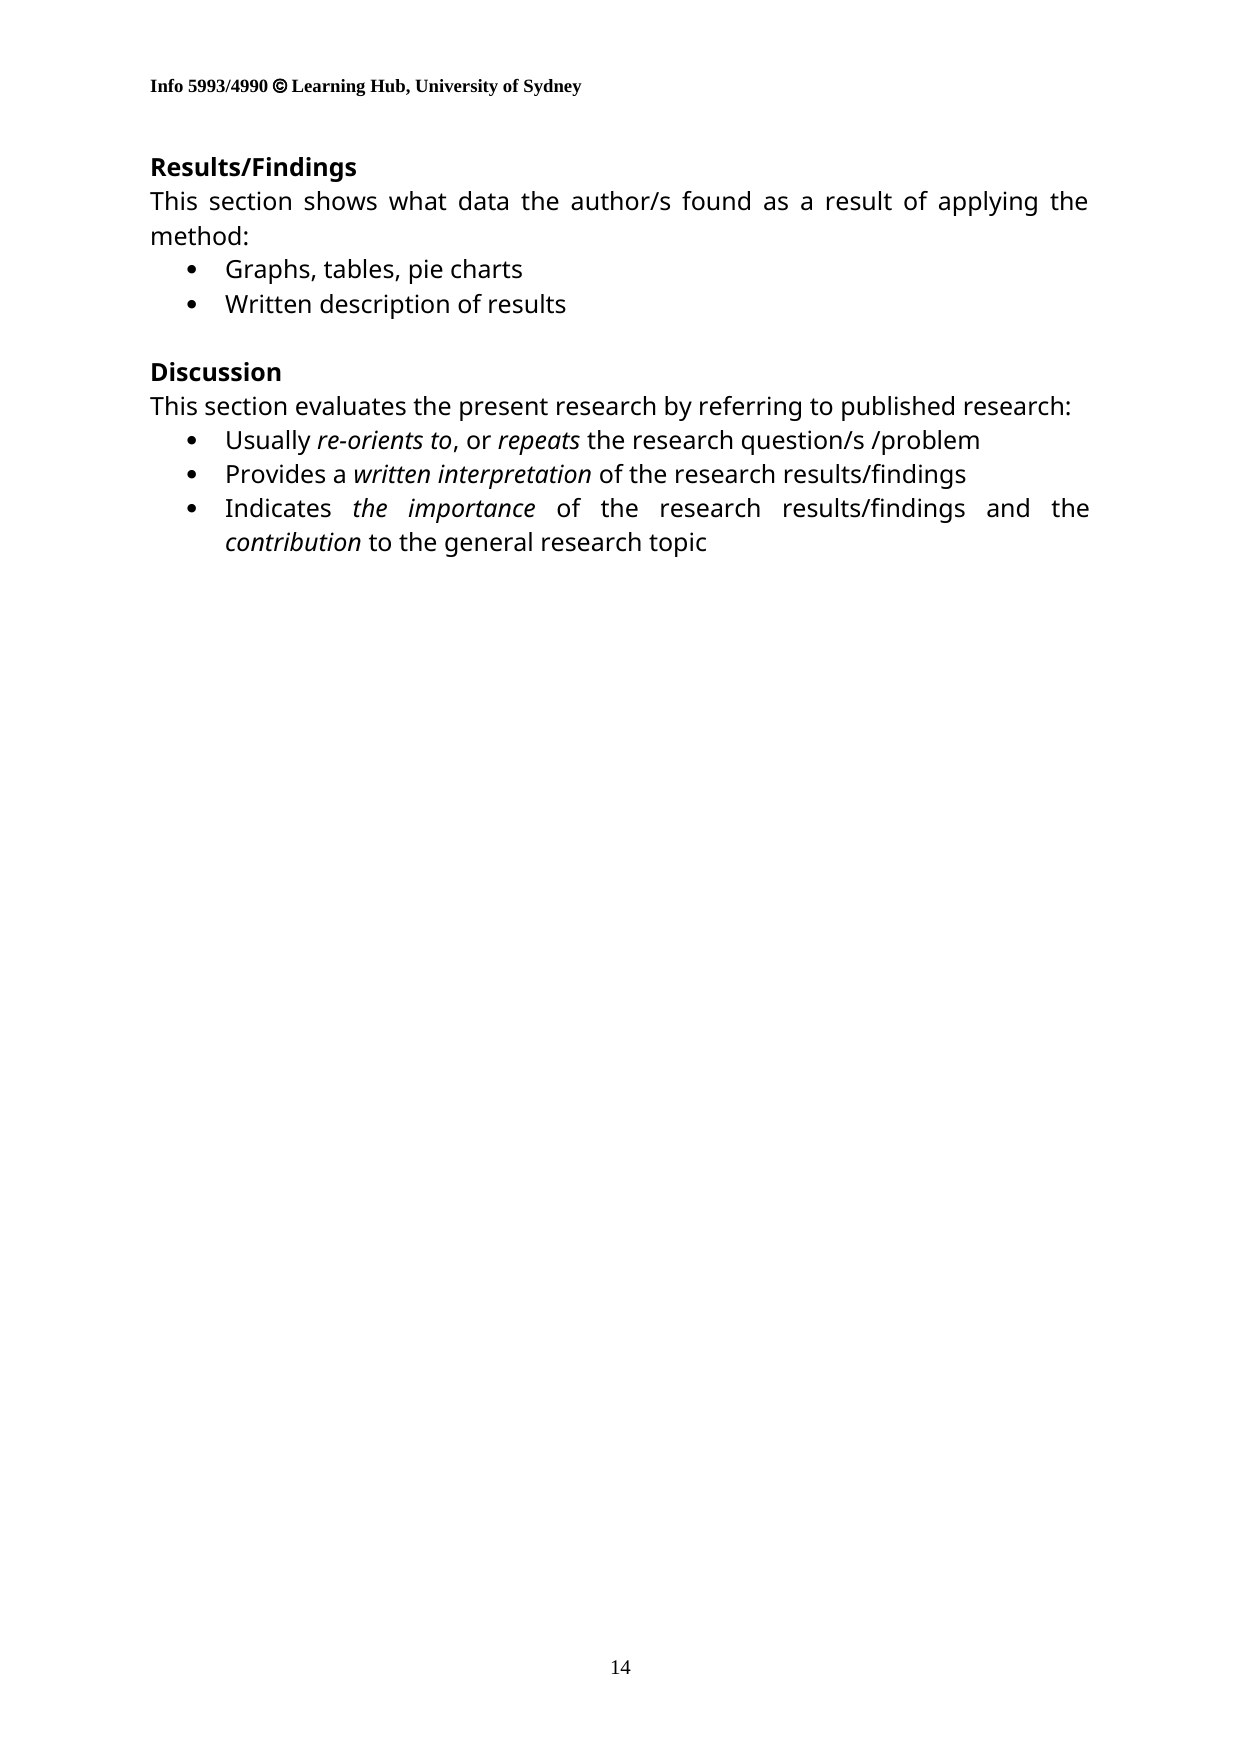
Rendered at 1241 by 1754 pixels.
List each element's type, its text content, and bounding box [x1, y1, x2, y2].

list Indicates the importance of the research results/findings and the contribution to the general research topic [187, 491, 1090, 559]
list Usually re-orients to, or repeats the research question/s /problem [187, 422, 1090, 457]
list Provides a written interpretation of the research results/findings [187, 457, 1090, 491]
text This section evaluates the present research by referring to published research: [150, 388, 1090, 422]
text Results/Findings [150, 150, 1090, 184]
list Written description of results [187, 286, 1090, 320]
text Discussion [150, 354, 1090, 388]
list Graphs, tables, pie charts [187, 252, 1090, 286]
text This section shows what data the author/s found as a result of applying the method: [150, 184, 1090, 252]
